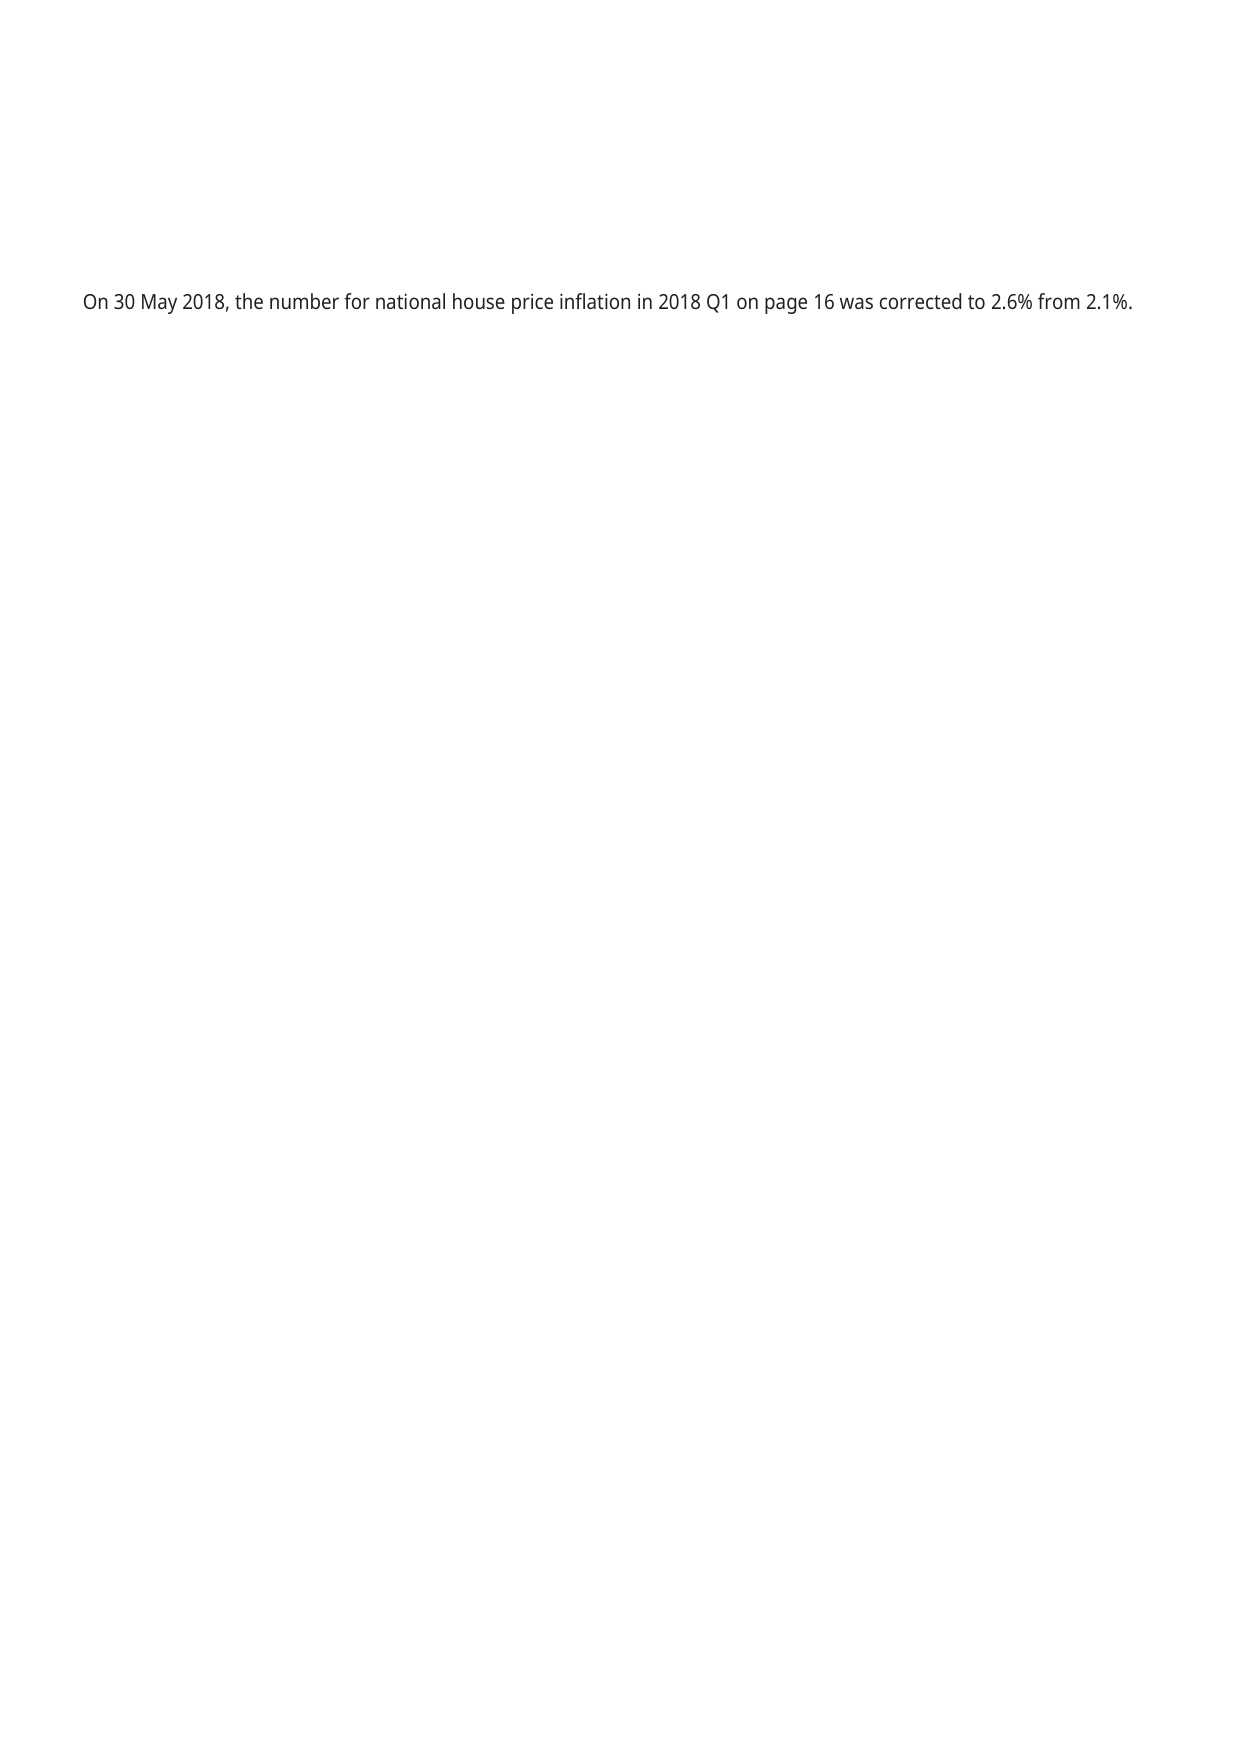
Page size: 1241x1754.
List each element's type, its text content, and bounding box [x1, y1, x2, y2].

text On 30 May 2018, the number for national house price inflation in 2018 Q1 on page 16 was corrected to 2.6% from 2.1%. [83, 287, 1211, 315]
